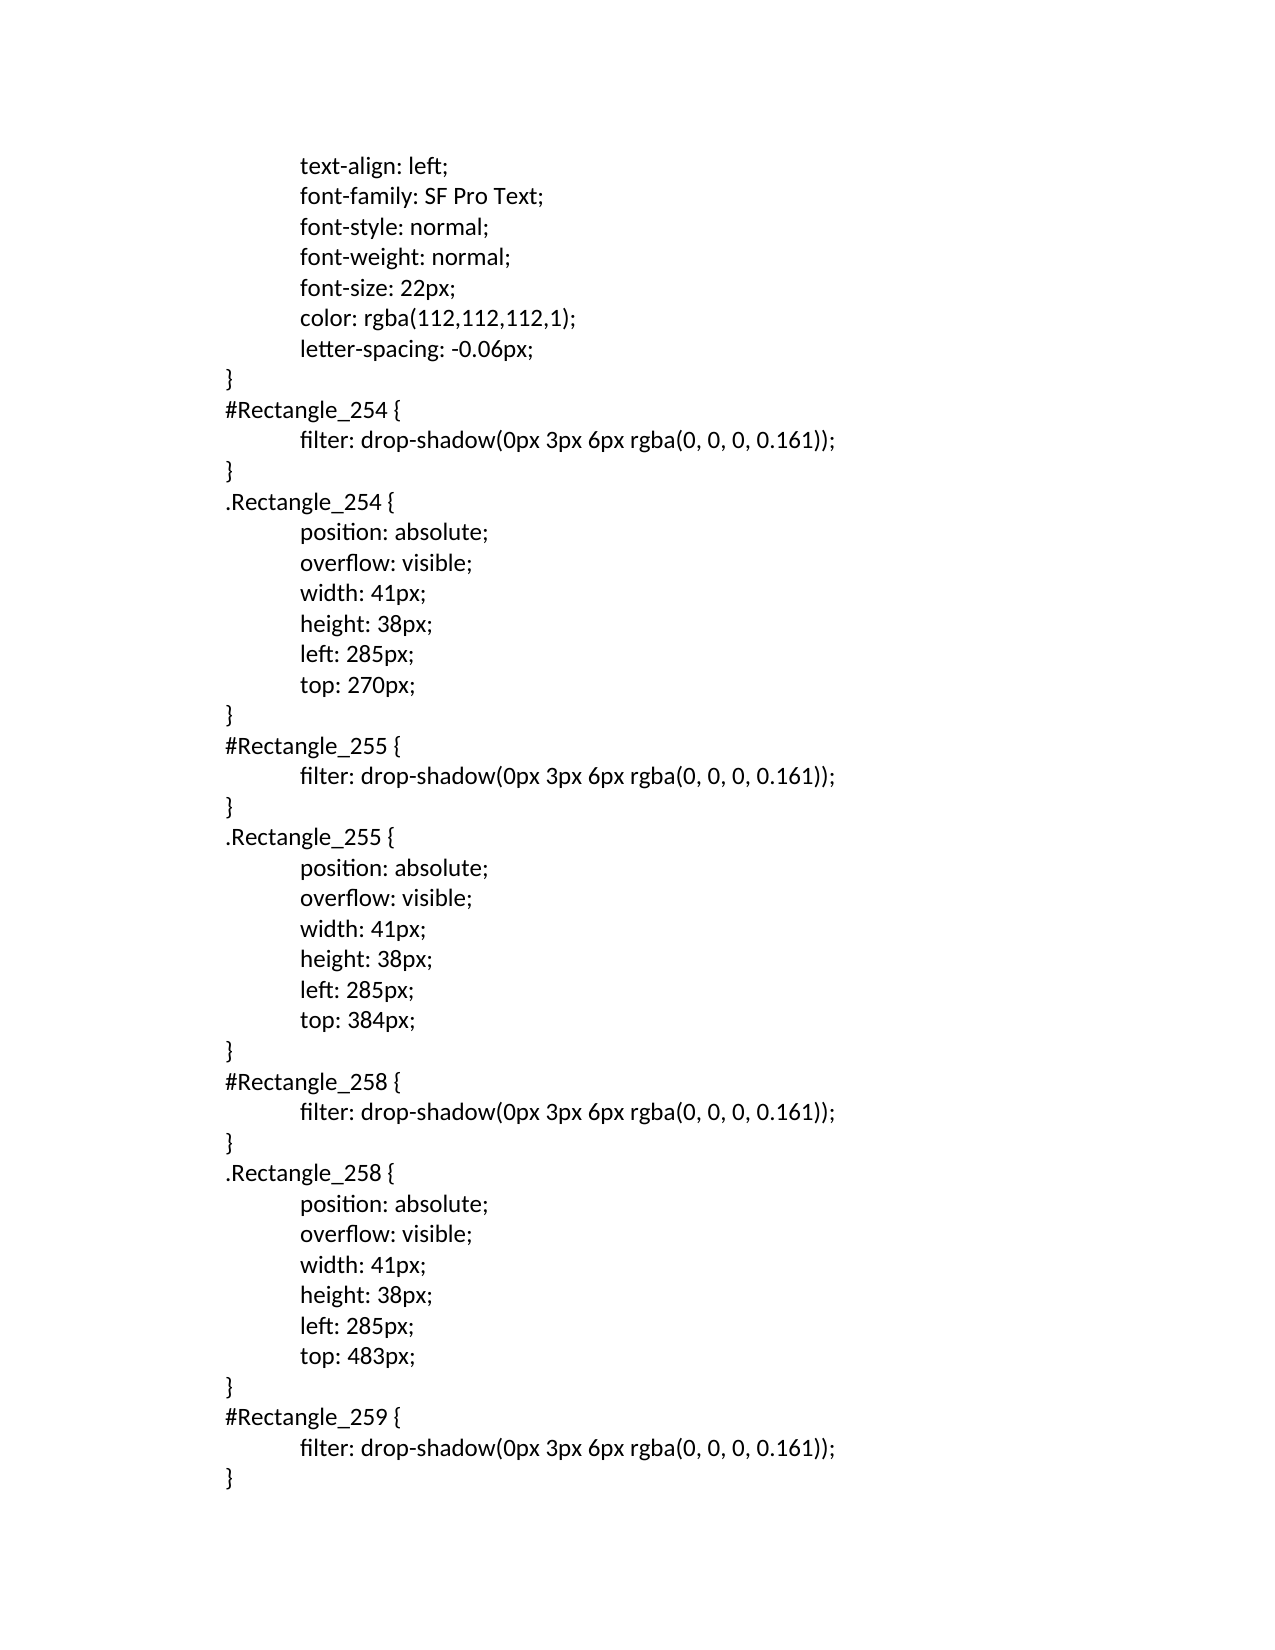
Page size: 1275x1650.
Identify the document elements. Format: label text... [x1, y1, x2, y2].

text top: 483px; [150, 1340, 1125, 1371]
text left: 285px; [150, 638, 1125, 669]
text .Rectangle_258 { [150, 1157, 1125, 1188]
text filter: drop-shadow(0px 3px 6px rgba(0, 0, 0, 0.161)); [150, 1096, 1125, 1127]
text width: 41px; [150, 913, 1125, 943]
text } [150, 364, 1125, 394]
text height: 38px; [150, 943, 1125, 974]
text } [150, 699, 1125, 730]
text } [150, 1127, 1125, 1157]
text } [150, 455, 1125, 486]
text } [150, 1035, 1125, 1066]
text font-weight: normal; [150, 242, 1125, 272]
text text-align: left; [150, 150, 1125, 181]
text #Rectangle_254 { [150, 394, 1125, 425]
text position: absolute; [150, 1188, 1125, 1218]
text .Rectangle_255 { [150, 821, 1125, 852]
text #Rectangle_259 { [150, 1401, 1125, 1432]
text font-family: SF Pro Text; [150, 181, 1125, 211]
text overflow: visible; [150, 547, 1125, 577]
text top: 270px; [150, 669, 1125, 699]
text height: 38px; [150, 608, 1125, 638]
text width: 41px; [150, 577, 1125, 608]
text filter: drop-shadow(0px 3px 6px rgba(0, 0, 0, 0.161)); [150, 760, 1125, 791]
text position: absolute; [150, 516, 1125, 547]
text #Rectangle_255 { [150, 730, 1125, 760]
text position: absolute; [150, 852, 1125, 882]
text font-style: normal; [150, 211, 1125, 242]
text letter-spacing: -0.06px; [150, 333, 1125, 364]
text width: 41px; [150, 1249, 1125, 1279]
text .Rectangle_254 { [150, 486, 1125, 516]
text left: 285px; [150, 1310, 1125, 1340]
text } [150, 1371, 1125, 1401]
text filter: drop-shadow(0px 3px 6px rgba(0, 0, 0, 0.161)); [150, 425, 1125, 455]
text } [150, 1462, 1125, 1493]
text top: 384px; [150, 1004, 1125, 1035]
text color: rgba(112,112,112,1); [150, 303, 1125, 333]
text font-size: 22px; [150, 272, 1125, 303]
text left: 285px; [150, 974, 1125, 1004]
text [150, 1432, 1125, 1462]
text } [150, 791, 1125, 821]
text height: 38px; [150, 1279, 1125, 1310]
text #Rectangle_258 { [150, 1066, 1125, 1096]
text overflow: visible; [150, 882, 1125, 913]
text overflow: visible; [150, 1218, 1125, 1249]
